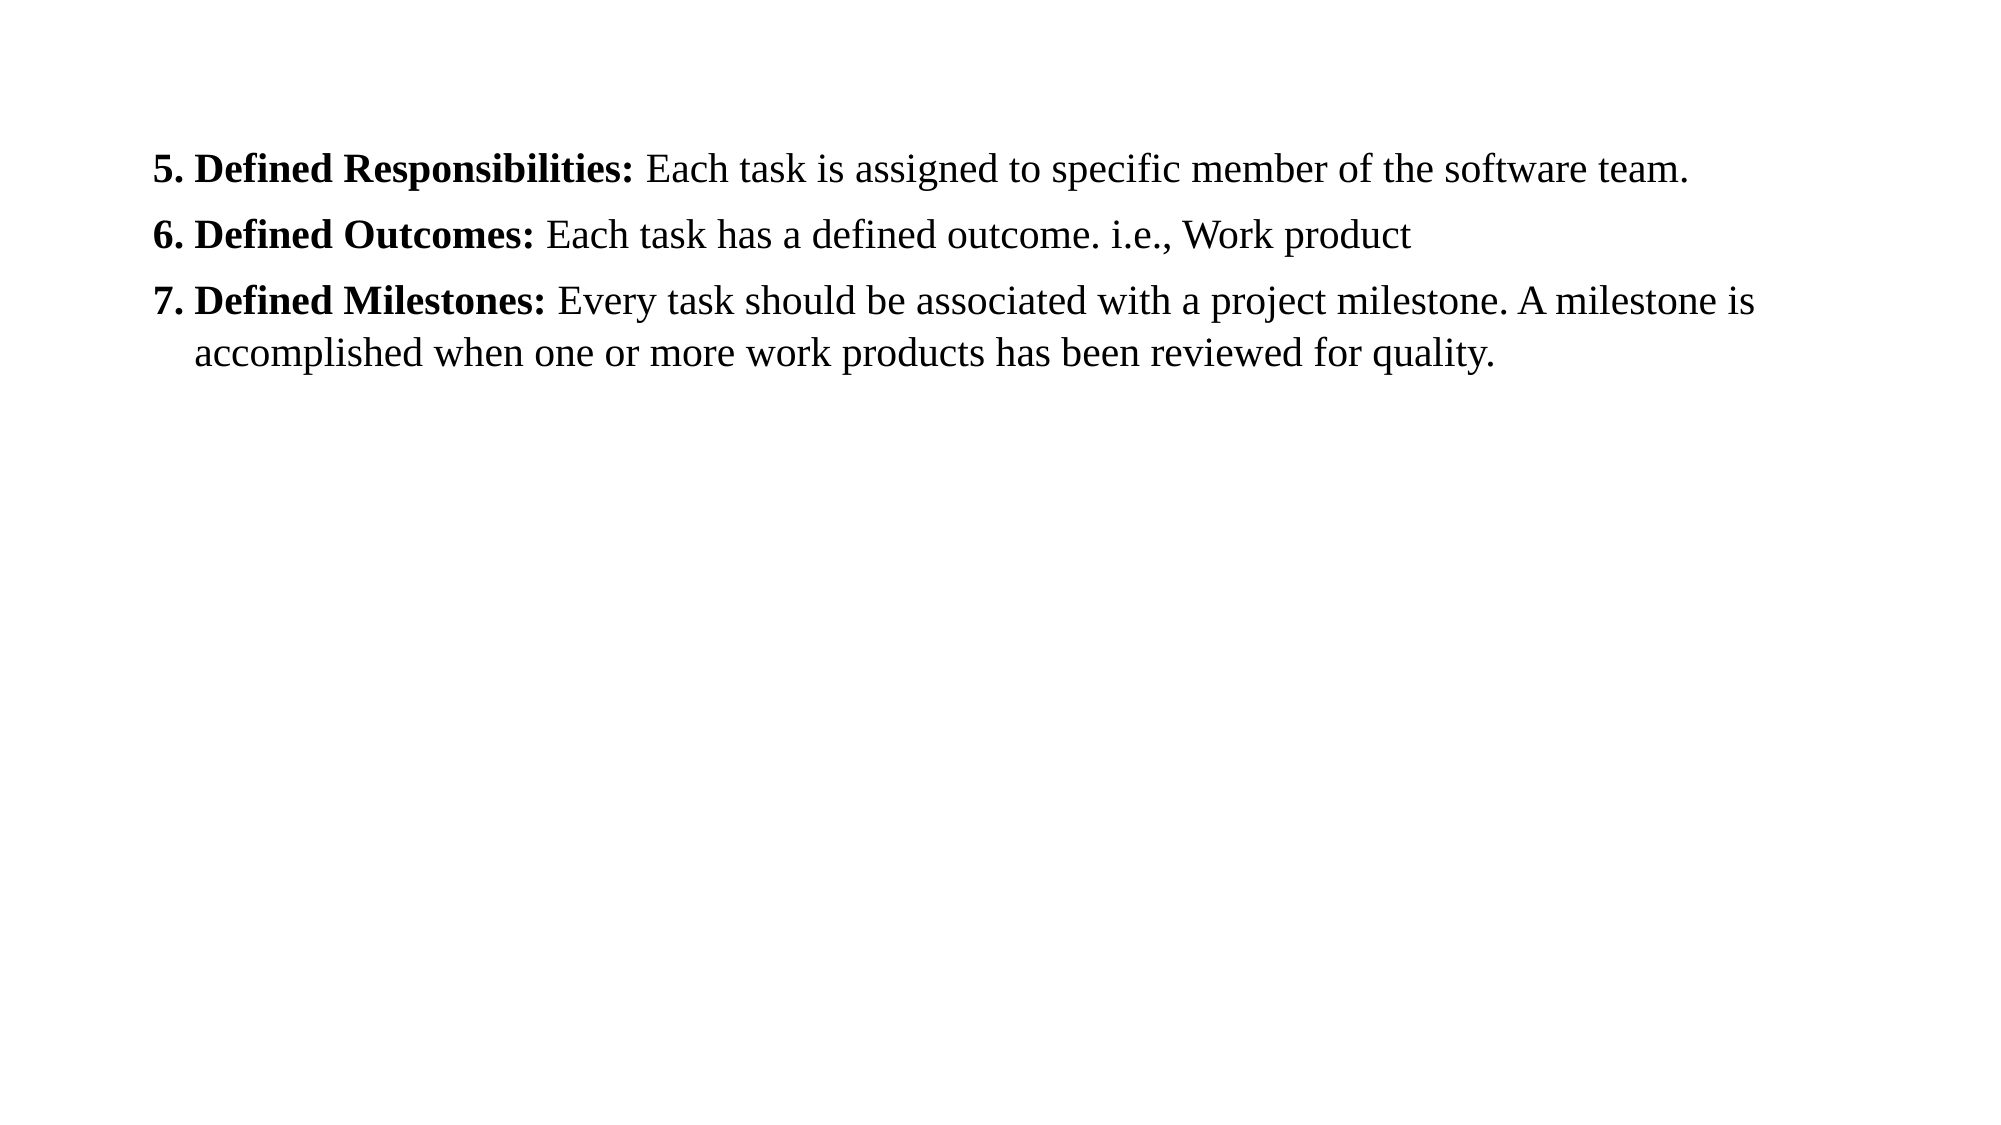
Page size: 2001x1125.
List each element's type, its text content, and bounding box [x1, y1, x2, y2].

list Defined Outcomes: Each task has a defined outcome. i.e., Work product [153, 210, 1888, 258]
list Defined Milestones: Every task should be associated with a project milestone. A milestone is accomplished when one or more work products has been reviewed for quality. [153, 276, 1888, 376]
list Defined Responsibilities: Each task is assigned to specific member of the software team. [153, 143, 1888, 191]
